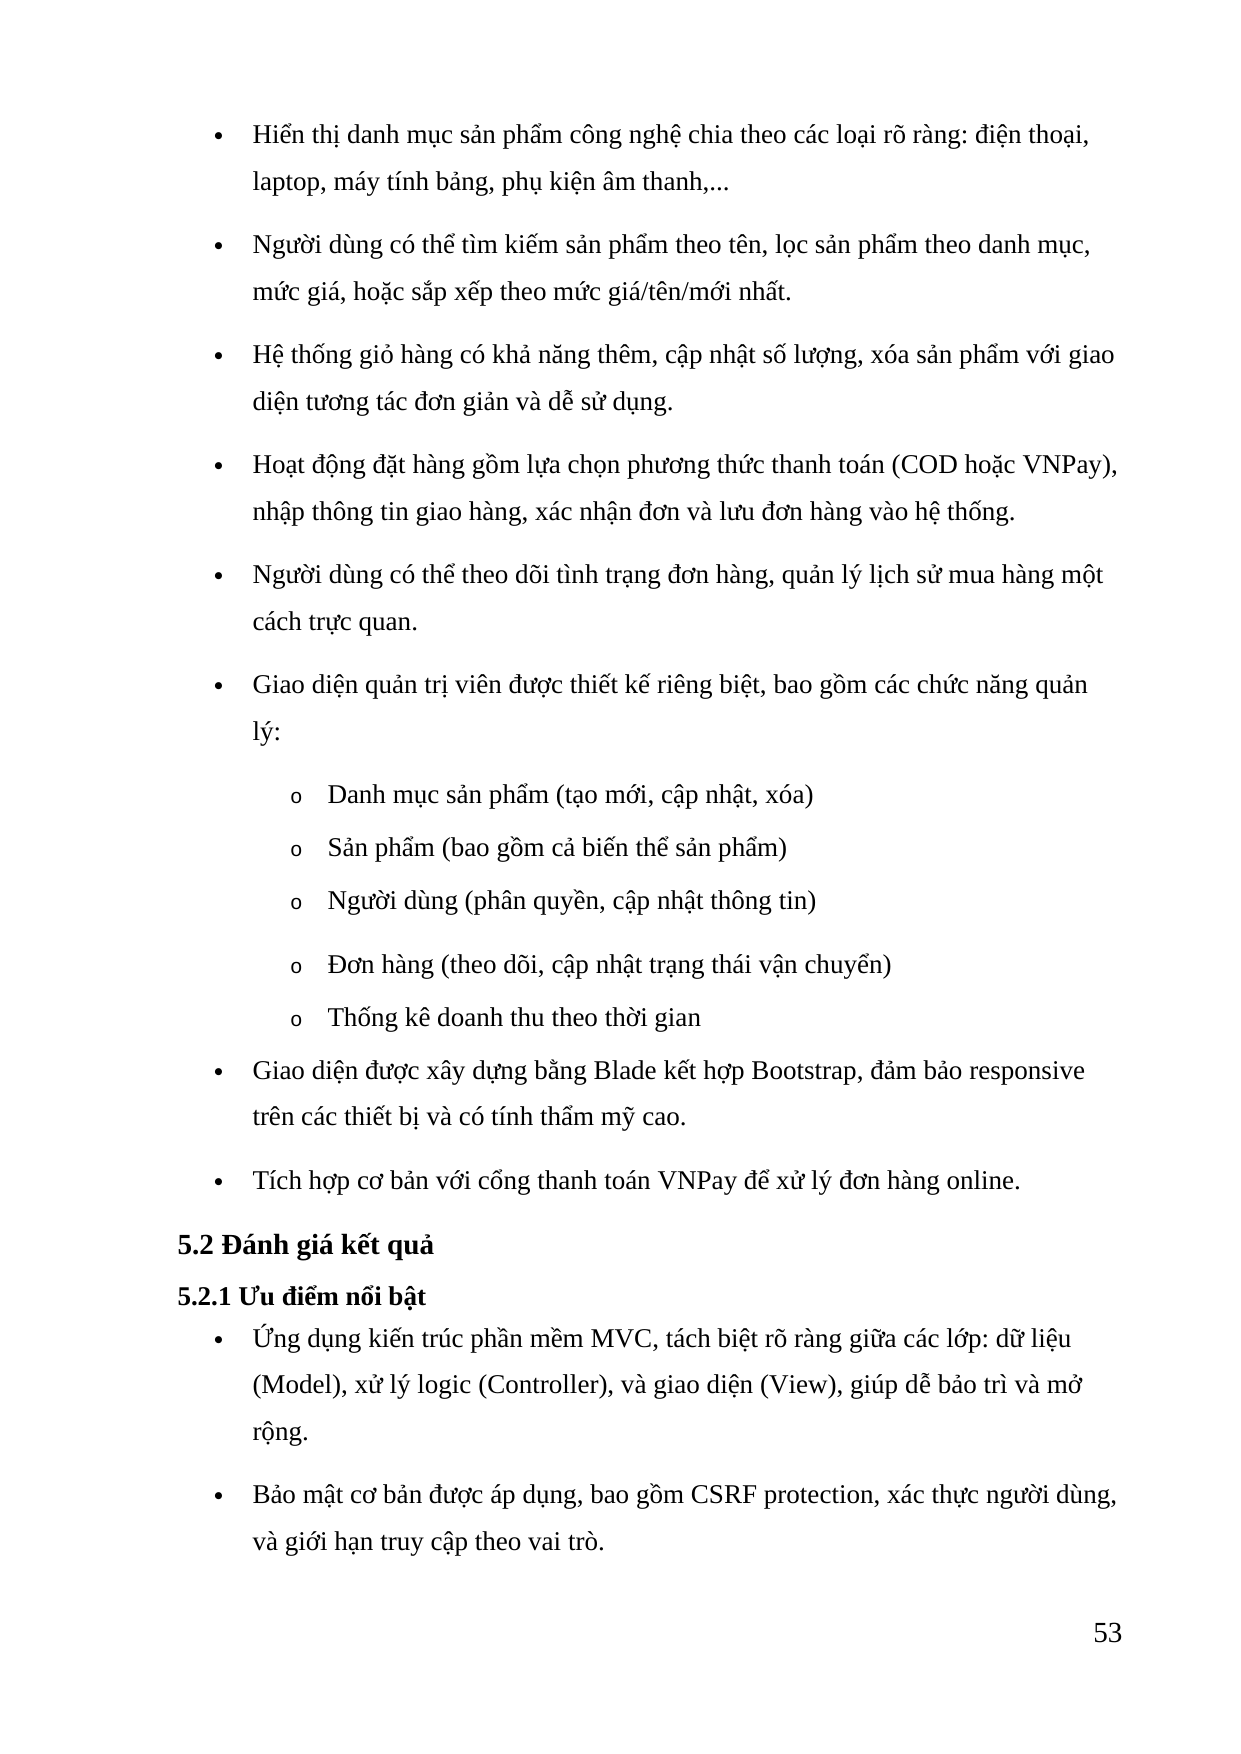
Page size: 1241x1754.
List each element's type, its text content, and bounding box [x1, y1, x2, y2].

list Thống kê doanh thu theo thời gian [290, 1001, 1122, 1032]
list Hệ thống giỏ hàng có khả năng thêm, cập nhật số lượng, xóa sản phẩm với giao diện tương tác đơn giản và dễ sử dụng. [215, 338, 1122, 416]
list Tích hợp cơ bản với cổng thanh toán VNPay để xử lý đơn hàng online. [215, 1164, 1122, 1195]
list Người dùng (phân quyền, cập nhật thông tin) [290, 884, 1122, 916]
list Giao diện được xây dựng bằng Blade kết hợp Bootstrap, đảm bảo responsive trên các thiết bị và có tính thẩm mỹ cao. [215, 1054, 1122, 1132]
list Ứng dụng kiến trúc phần mềm MVC, tách biệt rõ ràng giữa các lớp: dữ liệu (Model), xử lý logic (Controller), và giao diện (View), giúp dễ bảo trì và mở rộng. [215, 1322, 1122, 1446]
list Bảo mật cơ bản được áp dụng, bao gồm CSRF protection, xác thực người dùng, và giới hạn truy cập theo vai trò. [215, 1478, 1122, 1556]
list Người dùng có thể tìm kiếm sản phẩm theo tên, lọc sản phẩm theo danh mục, mức giá, hoặc sắp xếp theo mức giá/tên/mới nhất. [215, 228, 1122, 306]
list Hiển thị danh mục sản phẩm công nghệ chia theo các loại rõ ràng: điện thoại, laptop, máy tính bảng, phụ kiện âm thanh,... [215, 118, 1122, 196]
list Danh mục sản phẩm (tạo mới, cập nhật, xóa) [290, 778, 1122, 810]
list Sản phẩm (bao gồm cả biến thể sản phẩm) [290, 831, 1122, 863]
list Người dùng có thể theo dõi tình trạng đơn hàng, quản lý lịch sử mua hàng một cách trực quan. [215, 558, 1122, 636]
subtitle 5.2 Đánh giá kết quả [177, 1227, 1122, 1261]
list Đơn hàng (theo dõi, cập nhật trạng thái vận chuyển) [290, 948, 1122, 979]
subtitle 5.2.1 Ưu điểm nổi bật [177, 1280, 1122, 1311]
list Hoạt động đặt hàng gồm lựa chọn phương thức thanh toán (COD hoặc VNPay), nhập thông tin giao hàng, xác nhận đơn và lưu đơn hàng vào hệ thống. [215, 448, 1122, 526]
list Giao diện quản trị viên được thiết kế riêng biệt, bao gồm các chức năng quản lý: [215, 668, 1122, 746]
